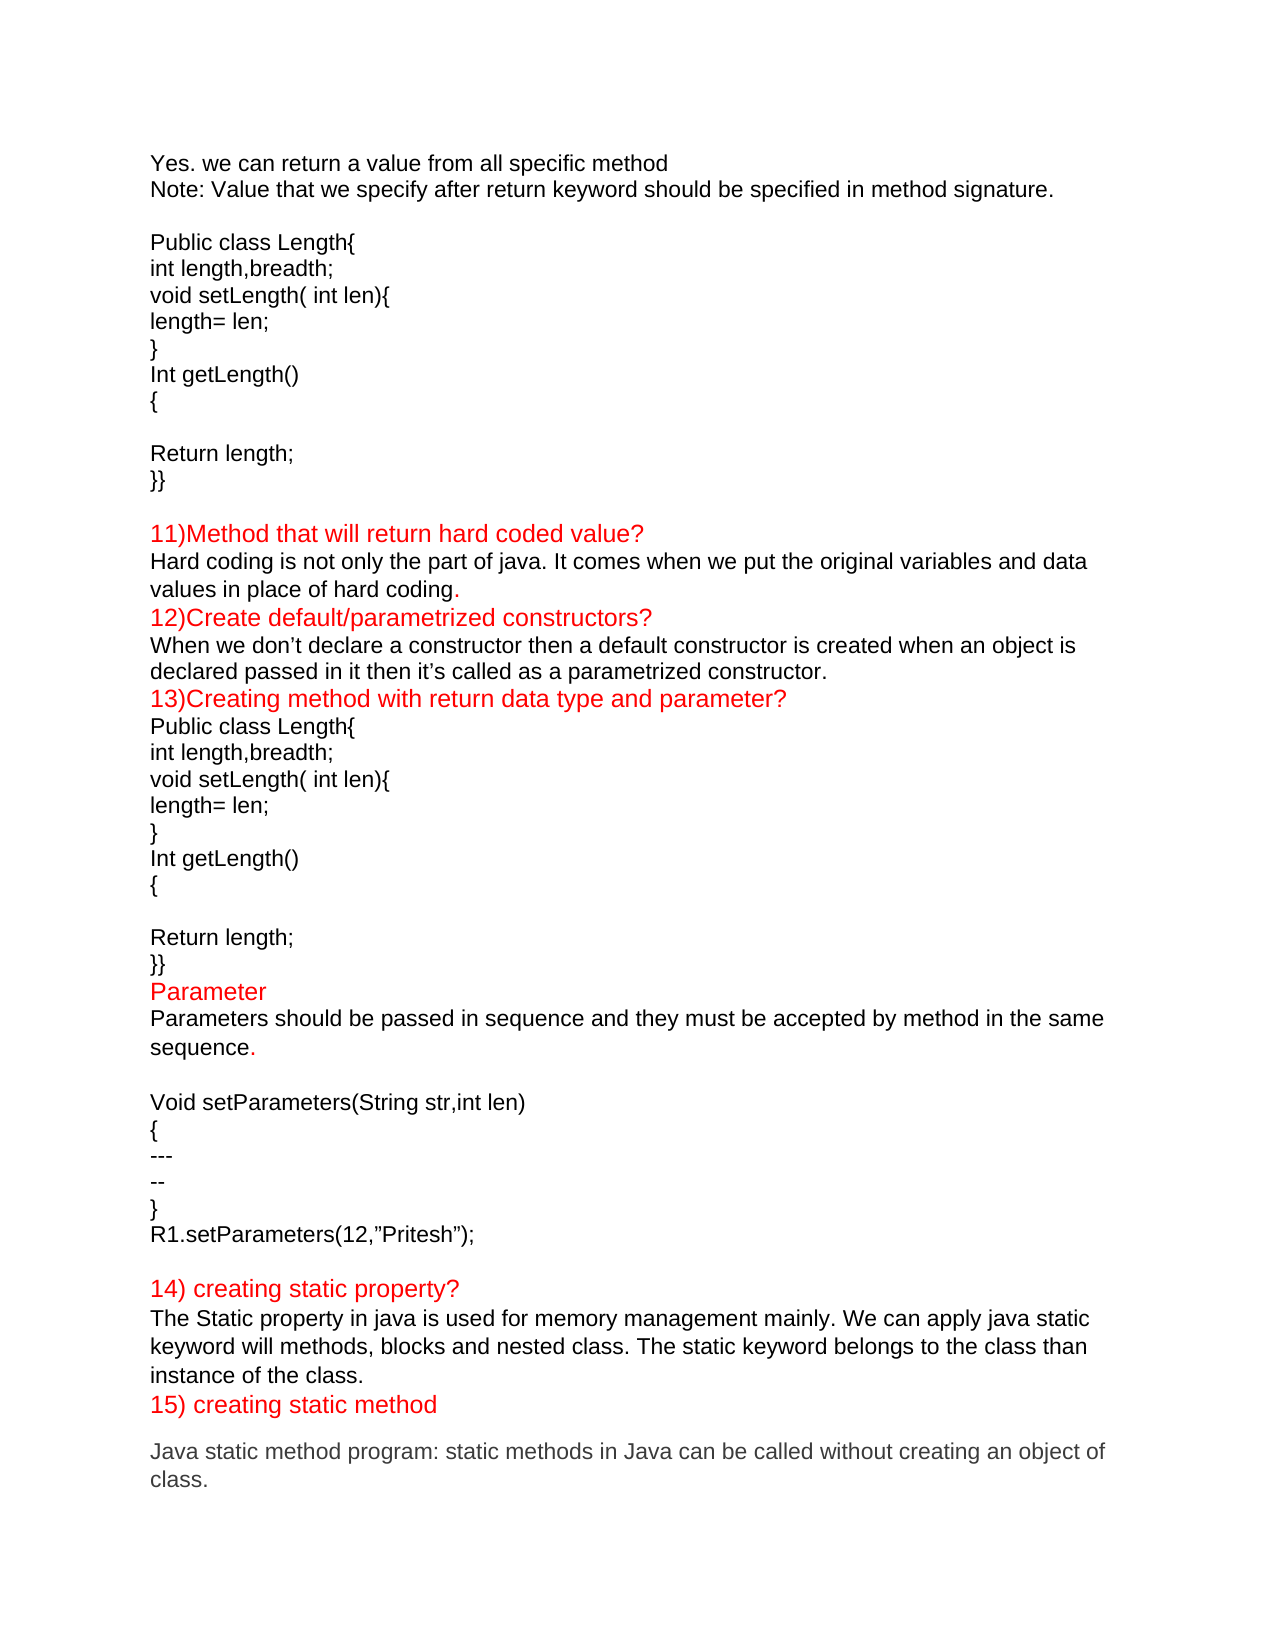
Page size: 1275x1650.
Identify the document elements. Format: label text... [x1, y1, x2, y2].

text --- [150, 1142, 1125, 1168]
text }} [150, 466, 1125, 493]
text Hard coding is not only the part of java. It comes when we put the original variables and data values in place of hard coding. [150, 548, 1125, 603]
text Return length; [150, 440, 1125, 466]
text } [150, 1194, 1125, 1221]
text }} [150, 950, 1125, 977]
text 15) creating static method [150, 1390, 1125, 1419]
text { [150, 1116, 1125, 1142]
text Int getLength() [150, 845, 1125, 871]
text R1.setParameters(12,”Pritesh”); [150, 1221, 1125, 1247]
text length= len; [150, 792, 1125, 818]
text Public class Length{ [150, 229, 1125, 255]
text 13)Creating method with return data type and parameter? [150, 684, 1125, 713]
text void setLength( int len){ [150, 282, 1125, 308]
text { [150, 387, 1125, 413]
text int length,breadth; [150, 255, 1125, 282]
text length= len; [150, 308, 1125, 334]
text 14) creating static property? [150, 1274, 1125, 1302]
text -- [150, 1168, 1125, 1194]
text 12)Create default/parametrized constructors? [150, 603, 1125, 632]
text { [150, 871, 1125, 897]
text Parameters should be passed in sequence and they must be accepted by method in the same sequence. [150, 1005, 1125, 1060]
text Return length; [150, 924, 1125, 950]
text Int getLength() [150, 361, 1125, 387]
text int length,breadth; [150, 739, 1125, 766]
text Parameter [150, 977, 1125, 1005]
text The Static property in java is used for memory management mainly. We can apply java static keyword will methods, blocks and nested class. The static keyword belongs to the class than instance of the class. [150, 1305, 1125, 1388]
text Java static method program: static methods in Java can be called without creating an object of class. [150, 1438, 1125, 1492]
text Note: Value that we specify after return keyword should be specified in method signature. [150, 176, 1125, 203]
text Void setParameters(String str,int len) [150, 1089, 1125, 1116]
text Public class Length{ [150, 713, 1125, 739]
text When we don’t declare a constructor then a default constructor is created when an object is declared passed in it then it’s called as a parametrized constructor. [150, 632, 1125, 684]
text } [150, 334, 1125, 361]
text } [150, 818, 1125, 845]
text 11)Method that will return hard coded value? [150, 519, 1125, 548]
text Yes. we can return a value from all specific method [150, 150, 1125, 176]
text void setLength( int len){ [150, 766, 1125, 792]
